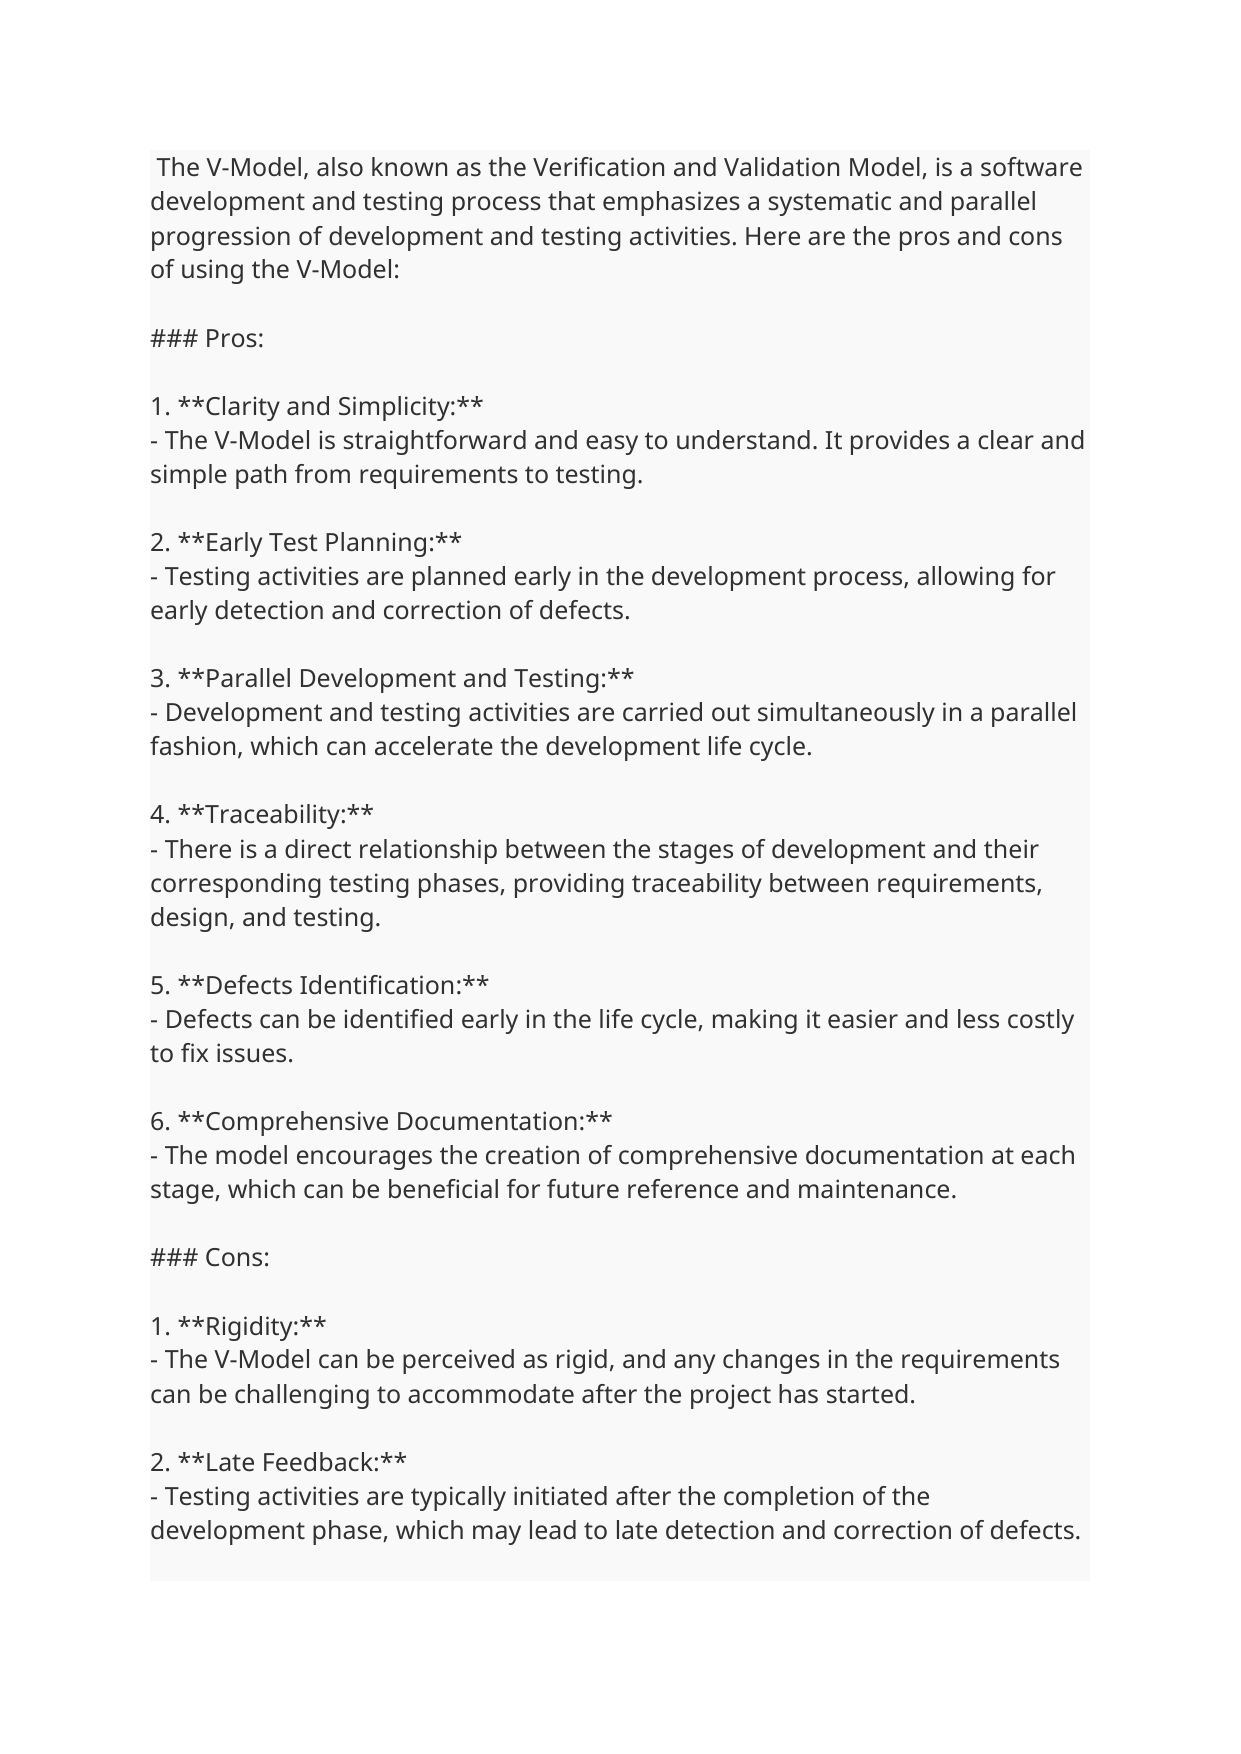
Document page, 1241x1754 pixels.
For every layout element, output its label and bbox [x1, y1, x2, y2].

text [150, 150, 1090, 1581]
